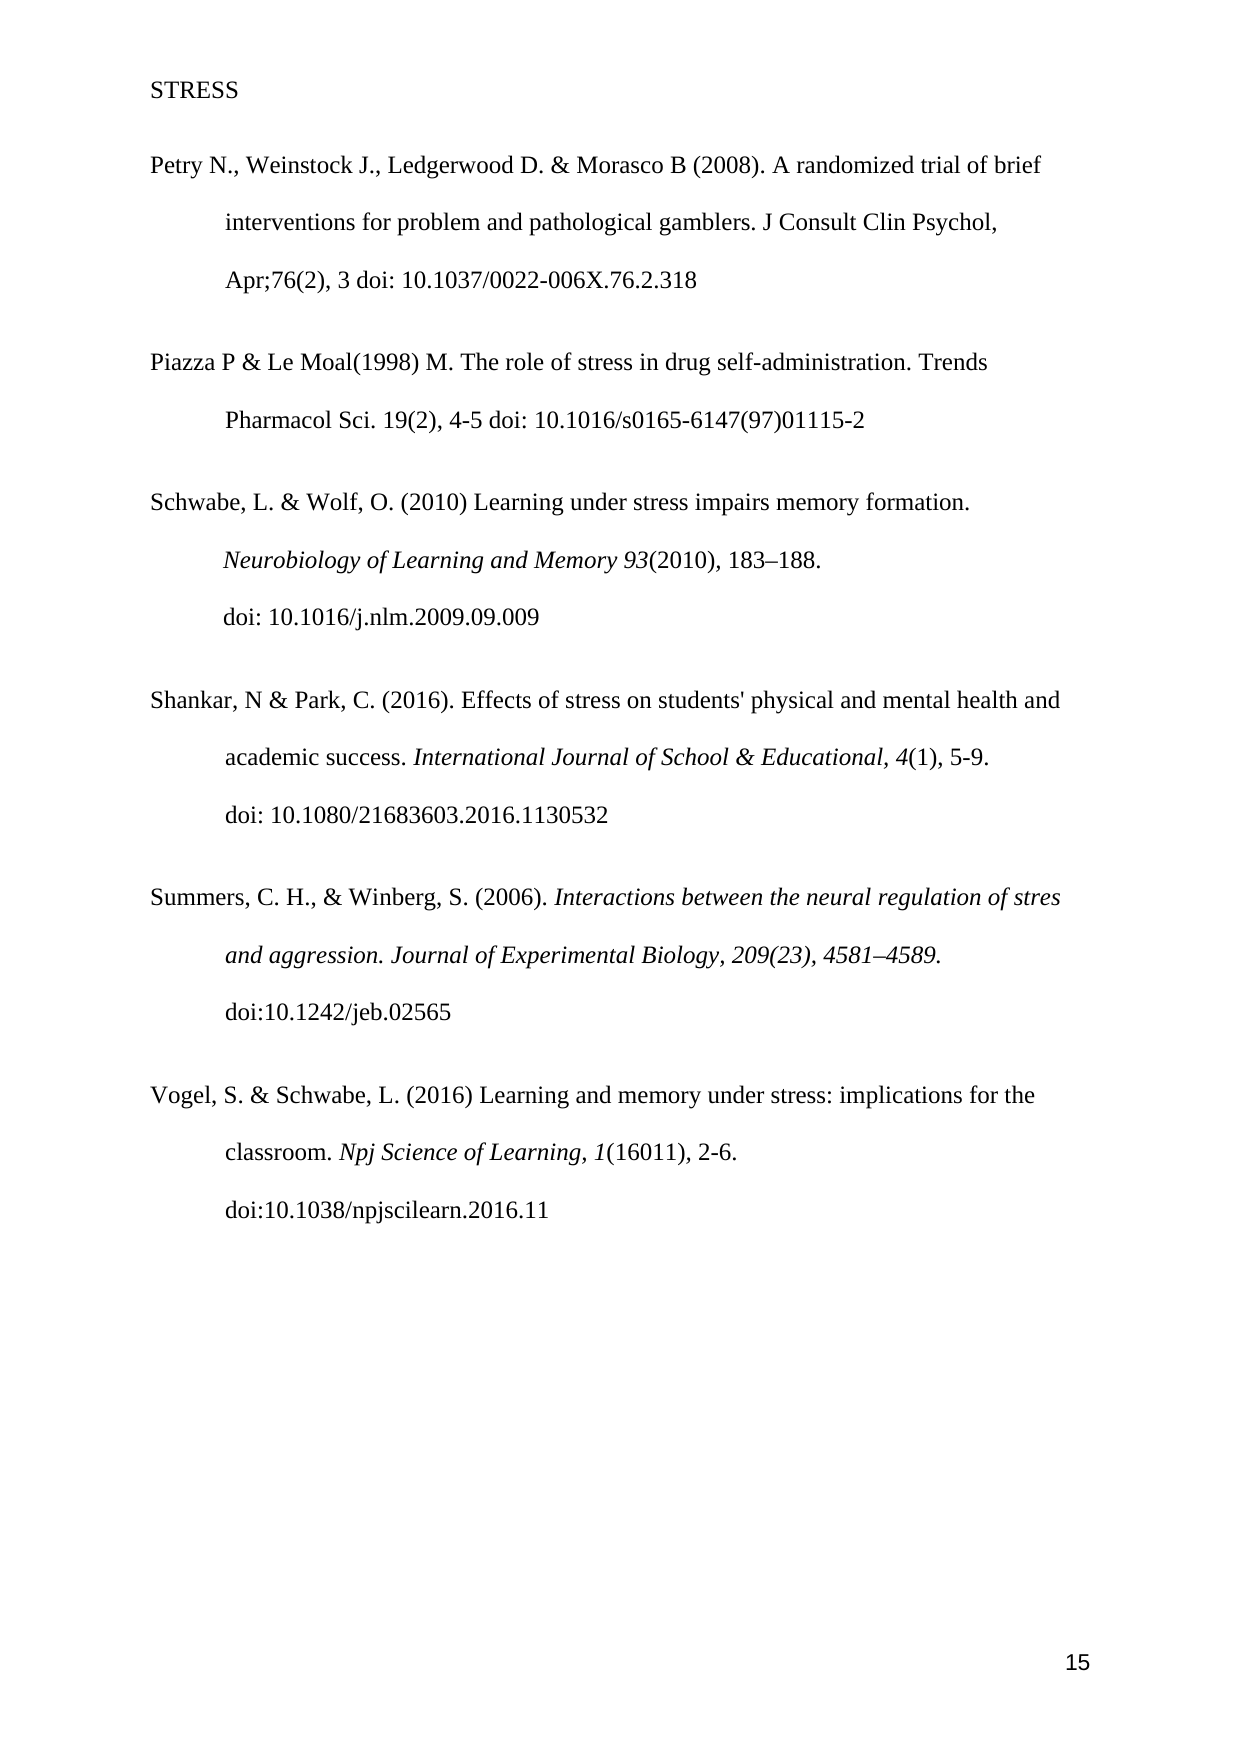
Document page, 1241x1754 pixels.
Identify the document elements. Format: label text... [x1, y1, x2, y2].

text academic success. International Journal of School & Educational, 4(1), 5-9. [225, 742, 1090, 771]
text Shankar, N & Park, C. (2016). Effects of stress on students' physical and mental health and [150, 685, 1090, 714]
text Piazza P & Le Moal(1998) M. The role of stress in drug self-administration. Trends Pharmacol Sci. 19(2), 4-5 doi: 10.1016/s0165-6147(97)01115-2 [150, 347, 1090, 434]
text Petry N., Weinstock J., Ledgerwood D. & Morasco B (2008). A randomized trial of brief interventions for problem and pathological gamblers. J Consult Clin Psychol, Apr;76(2), 3 doi: 10.1037/0022-006X.76.2.318 [150, 150, 1090, 294]
text doi: 10.1016/j.nlm.2009.09.009 [223, 602, 1090, 631]
text Vogel, S. & Schwabe, L. (2016) Learning and memory under stress: implications for the classroom. Npj Science of Learning, 1(16011), 2-6. doi:10.1038/npjscilearn.2016.11 [150, 1080, 1090, 1224]
text Schwabe, L. & Wolf, O. (2010) Learning under stress impairs memory formation. [150, 487, 1090, 516]
text Neurobiology of Learning and Memory 93(2010), 183–188. [223, 545, 1090, 574]
text doi: 10.1080/21683603.2016.1130532 [225, 800, 1090, 829]
text Summers, C. H., & Winberg, S. (2006). Interactions between the neural regulation of stres and aggression. Journal of Experimental Biology, 209(23), 4581–4589. doi:10.1242/jeb.02565 [150, 882, 1090, 1026]
